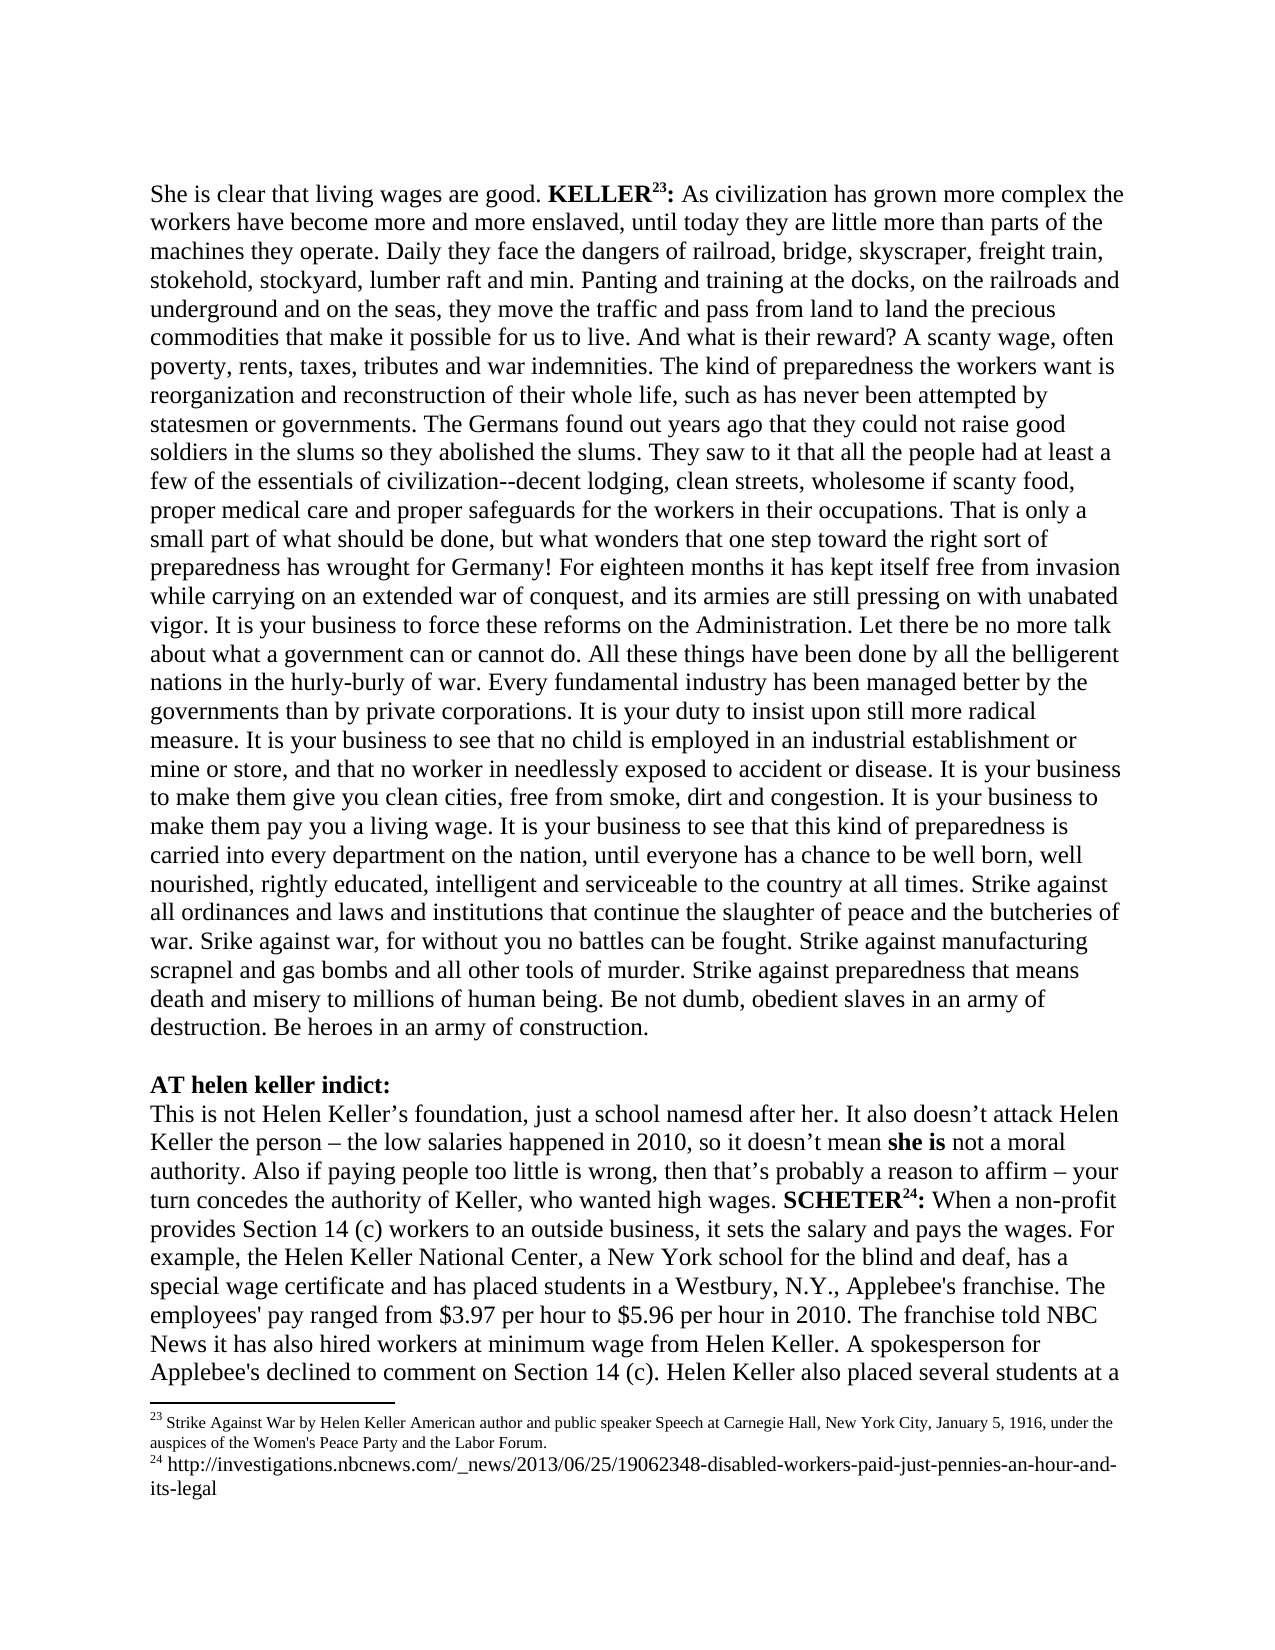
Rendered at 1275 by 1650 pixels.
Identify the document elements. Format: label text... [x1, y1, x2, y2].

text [150, 1099, 1125, 1386]
text She is clear that living wages are good. KELLER: As civilization has grown more complex the workers have become more and more enslaved, until today they are little more than parts of the machines they operate. Daily they face the dangers of railroad, bridge, skyscraper, freight train, stokehold, stockyard, lumber raft and min. Panting and training at the docks, on the railroads and underground and on the seas, they move the traffic and pass from land to land the precious commodities that make it possible for us to live. And what is their reward? A scanty wage, often poverty, rents, taxes, tributes and war indemnities. The kind of preparedness the workers want is reorganization and reconstruction of their whole life, such as has never been attempted by statesmen or governments. The Germans found out years ago that they could not raise good soldiers in the slums so they abolished the slums. They saw to it that all the people had at least a few of the essentials of civilization--decent lodging, clean streets, wholesome if scanty food, proper medical care and proper safeguards for the workers in their occupations. That is only a small part of what should be done, but what wonders that one step toward the right sort of preparedness has wrought for Germany! For eighteen months it has kept itself free from invasion while carrying on an extended war of conquest, and its armies are still pressing on with unabated vigor. It is your business to force these reforms on the Administration. Let there be no more talk about what a government can or cannot do. All these things have been done by all the belligerent nations in the hurly-burly of war. Every fundamental industry has been managed better by the governments than by private corporations. It is your duty to insist upon still more radical measure. It is your business to see that no child is employed in an industrial establishment or mine or store, and that no worker in needlessly exposed to accident or disease. It is your business to make them give you clean cities, free from smoke, dirt and congestion. It is your business to make them pay you a living wage. It is your business to see that this kind of preparedness is carried into every department on the nation, until everyone has a chance to be well born, well nourished, rightly educated, intelligent and serviceable to the country at all times. Strike against all ordinances and laws and institutions that continue the slaughter of peace and the butcheries of war. Srike against war, for without you no battles can be fought. Strike against manufacturing scrapnel and gas bombs and all other tools of murder. Strike against preparedness that means death and misery to millions of human being. Be not dumb, obedient slaves in an army of destruction. Be heroes in an army of construction. [150, 179, 1125, 1041]
text AT helen keller indict: [150, 1070, 1125, 1099]
